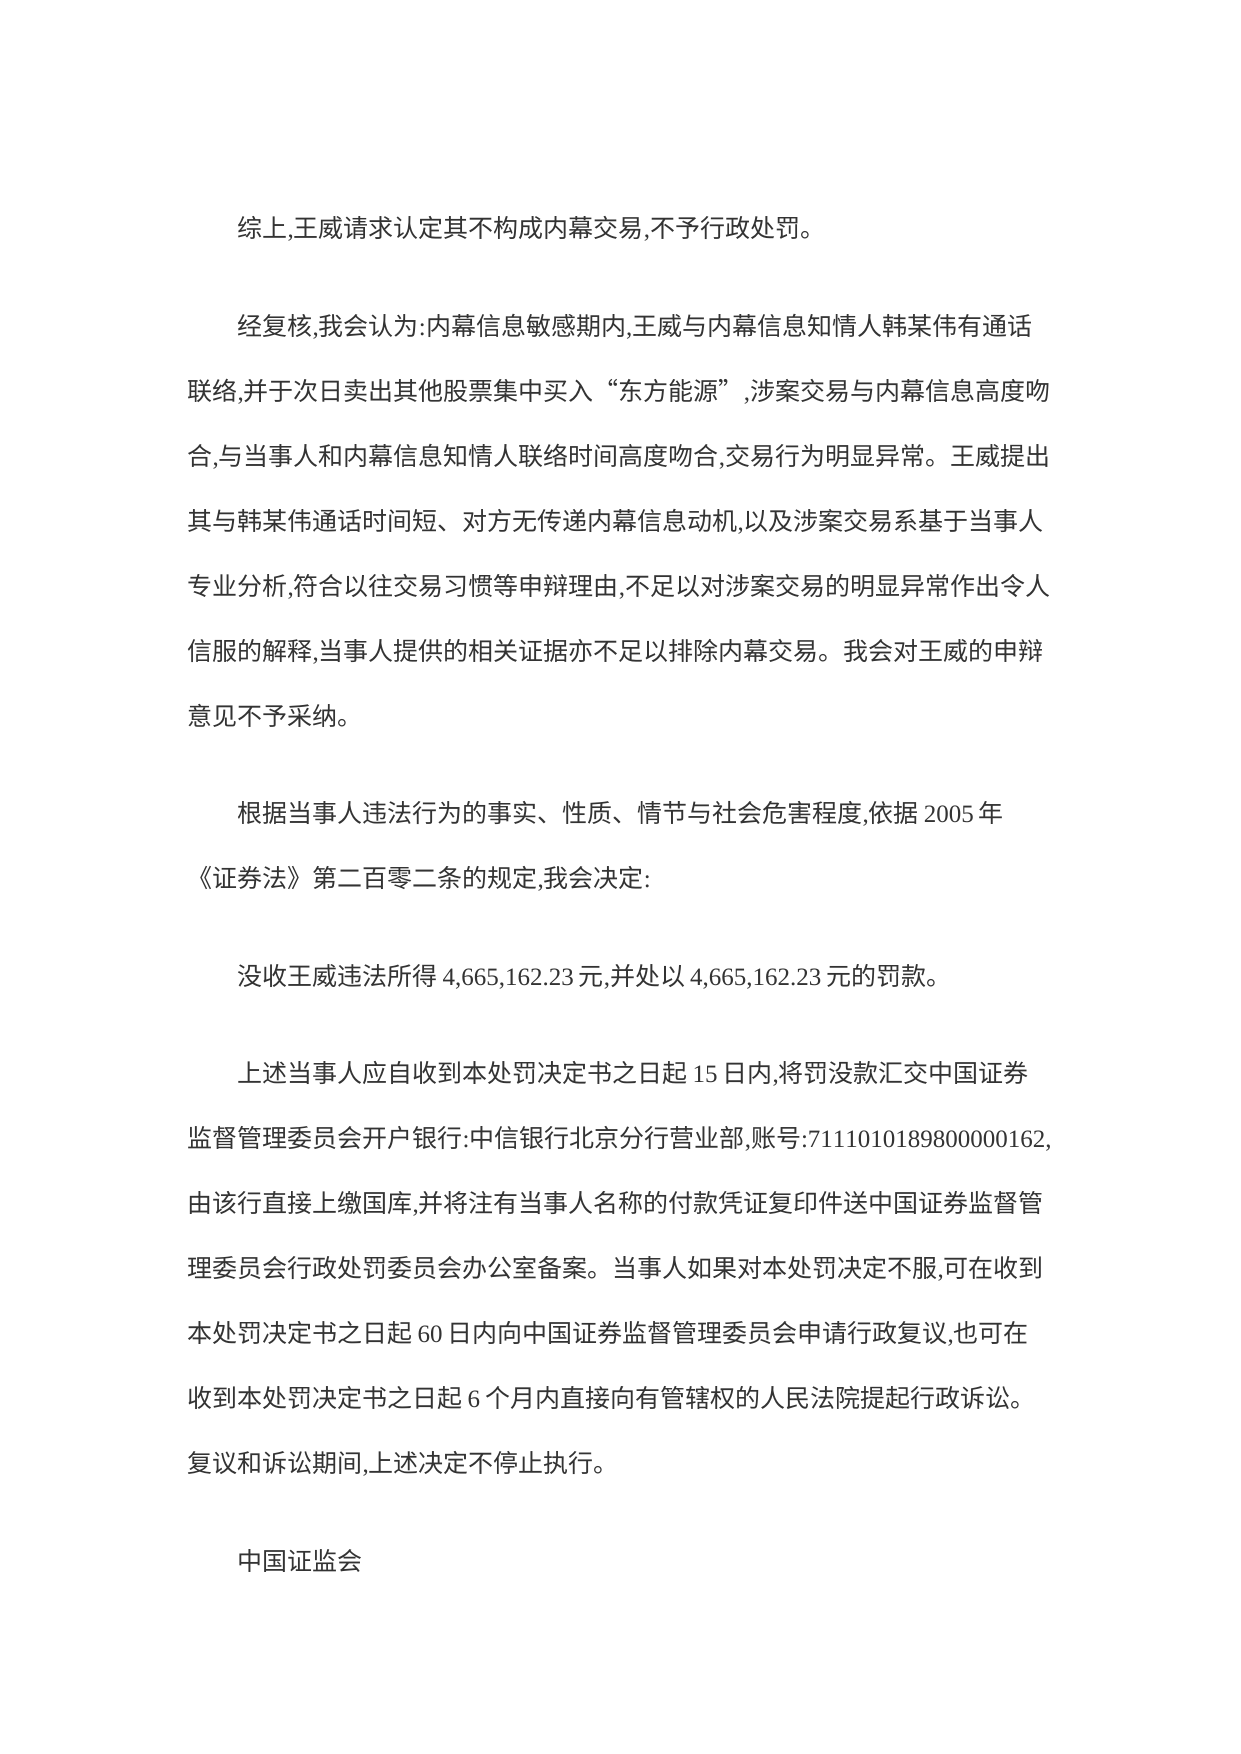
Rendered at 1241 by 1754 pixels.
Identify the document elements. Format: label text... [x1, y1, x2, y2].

text 综上,王威请求认定其不构成内幕交易,不予行政处罚。 [187, 194, 1053, 259]
text 上述当事人应自收到本处罚决定书之日起15日内,将罚没款汇交中国证券监督管理委员会开户银行:中信银行北京分行营业部,账号:7111010189800000162,由该行直接上缴国库,并将注有当事人名称的付款凭证复印件送中国证券监督管理委员会行政处罚委员会办公室备案。当事人如果对本处罚决定不服,可在收到本处罚决定书之日起60日内向中国证券监督管理委员会申请行政复议,也可在收到本处罚决定书之日起6个月内直接向有管辖权的人民法院提起行政诉讼。复议和诉讼期间,上述决定不停止执行。 [187, 1039, 1053, 1494]
text 中国证监会 [187, 1527, 1053, 1592]
text 没收王威违法所得4,665,162.23元,并处以4,665,162.23元的罚款。 [187, 942, 1053, 1007]
text 根据当事人违法行为的事实、性质、情节与社会危害程度,依据2005年《证券法》第二百零二条的规定,我会决定: [187, 779, 1053, 909]
text 经复核,我会认为:内幕信息敏感期内,王威与内幕信息知情人韩某伟有通话联络,并于次日卖出其他股票集中买入“东方能源”,涉案交易与内幕信息高度吻合,与当事人和内幕信息知情人联络时间高度吻合,交易行为明显异常。王威提出其与韩某伟通话时间短、对方无传递内幕信息动机,以及涉案交易系基于当事人专业分析,符合以往交易习惯等申辩理由,不足以对涉案交易的明显异常作出令人信服的解释,当事人提供的相关证据亦不足以排除内幕交易。我会对王威的申辩意见不予采纳。 [187, 292, 1053, 747]
